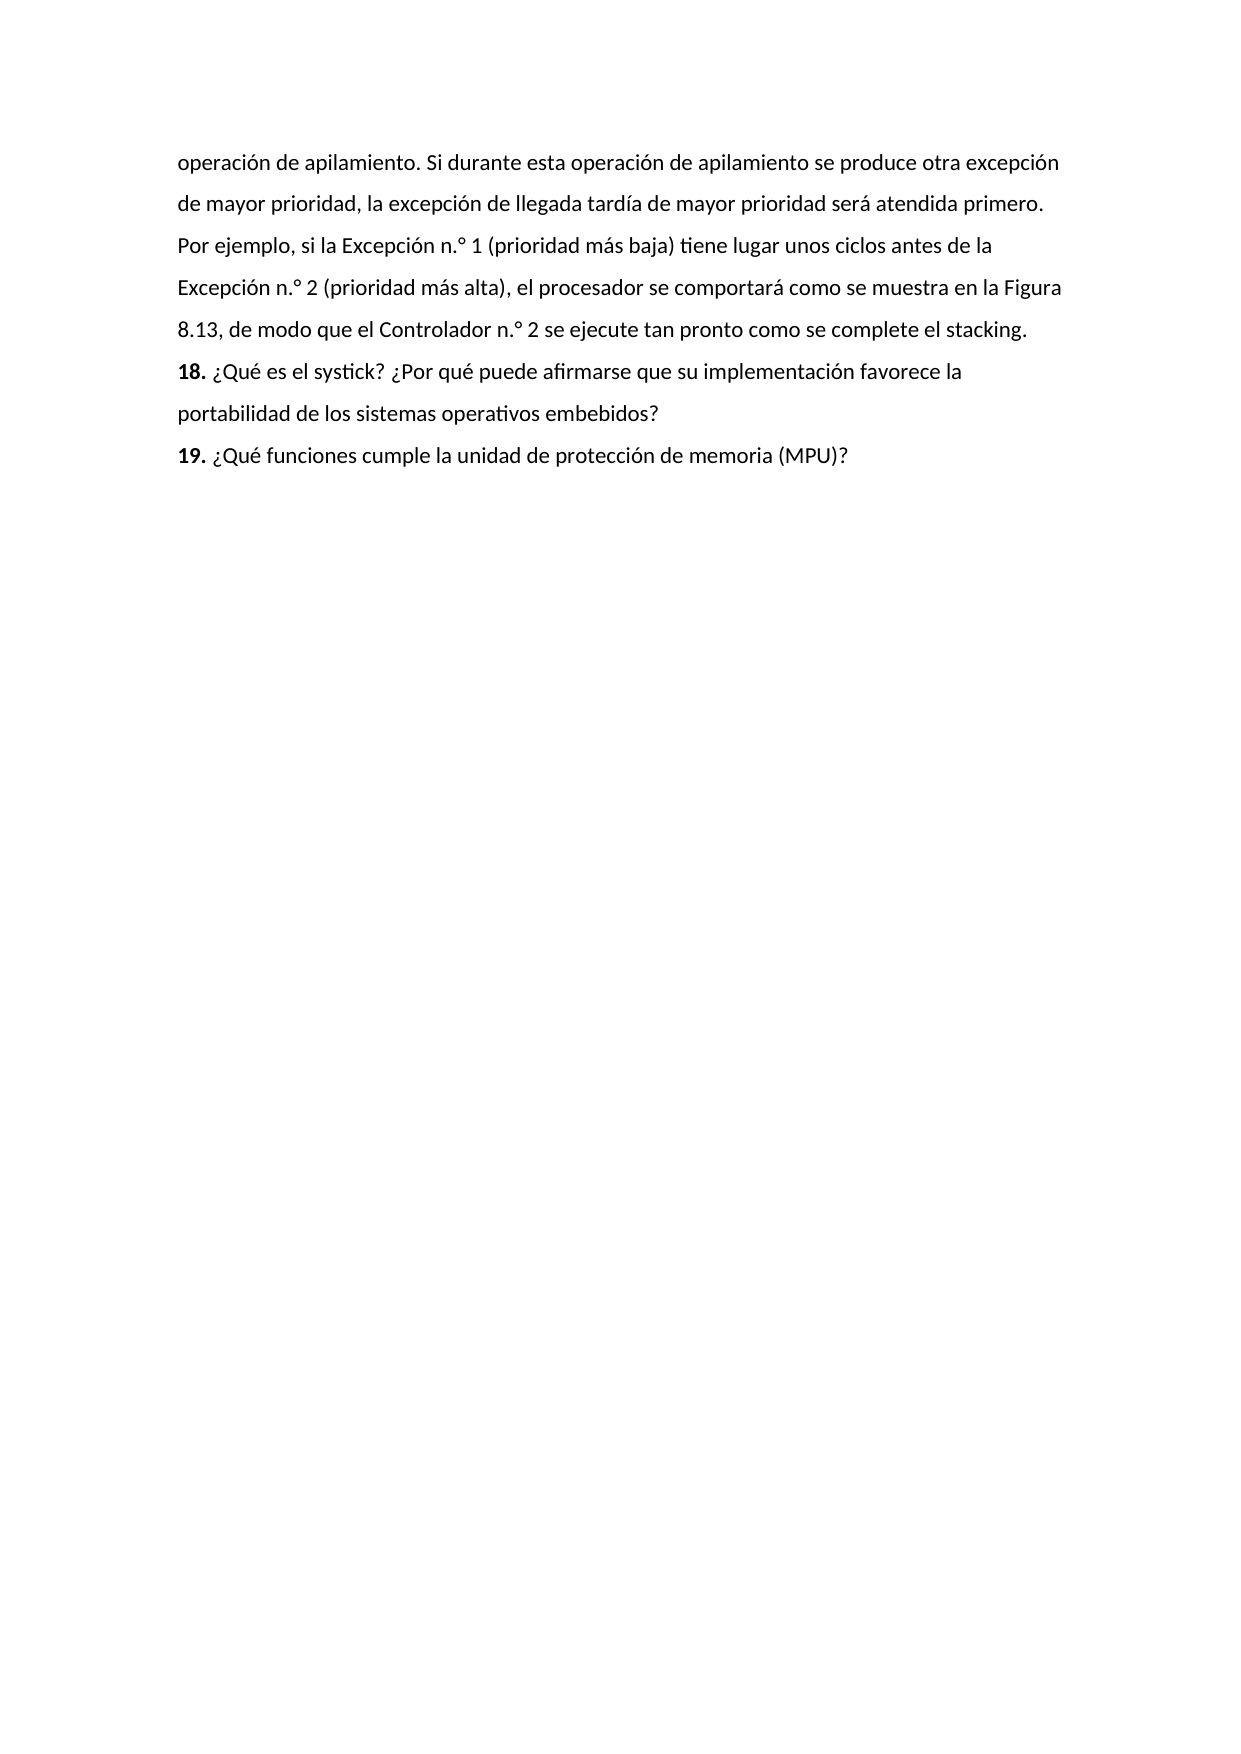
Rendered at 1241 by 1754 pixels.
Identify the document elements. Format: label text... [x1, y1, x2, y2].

text 18. ¿Qué es el systick? ¿Por qué puede afirmarse que su implementación favorece la portabilidad de los sistemas operativos embebidos? [177, 357, 1063, 427]
text Por ejemplo, si la Excepción n.° 1 (prioridad más baja) tiene lugar unos ciclos antes de la Excepción n.° 2 (prioridad más alta), el procesador se comportará como se muestra en la Figura 8.13, de modo que el Controlador n.° 2 se ejecute tan pronto como se complete el stacking. [177, 232, 1063, 343]
text 19. ¿Qué funciones cumple la unidad de protección de memoria (MPU)? [177, 441, 1063, 469]
